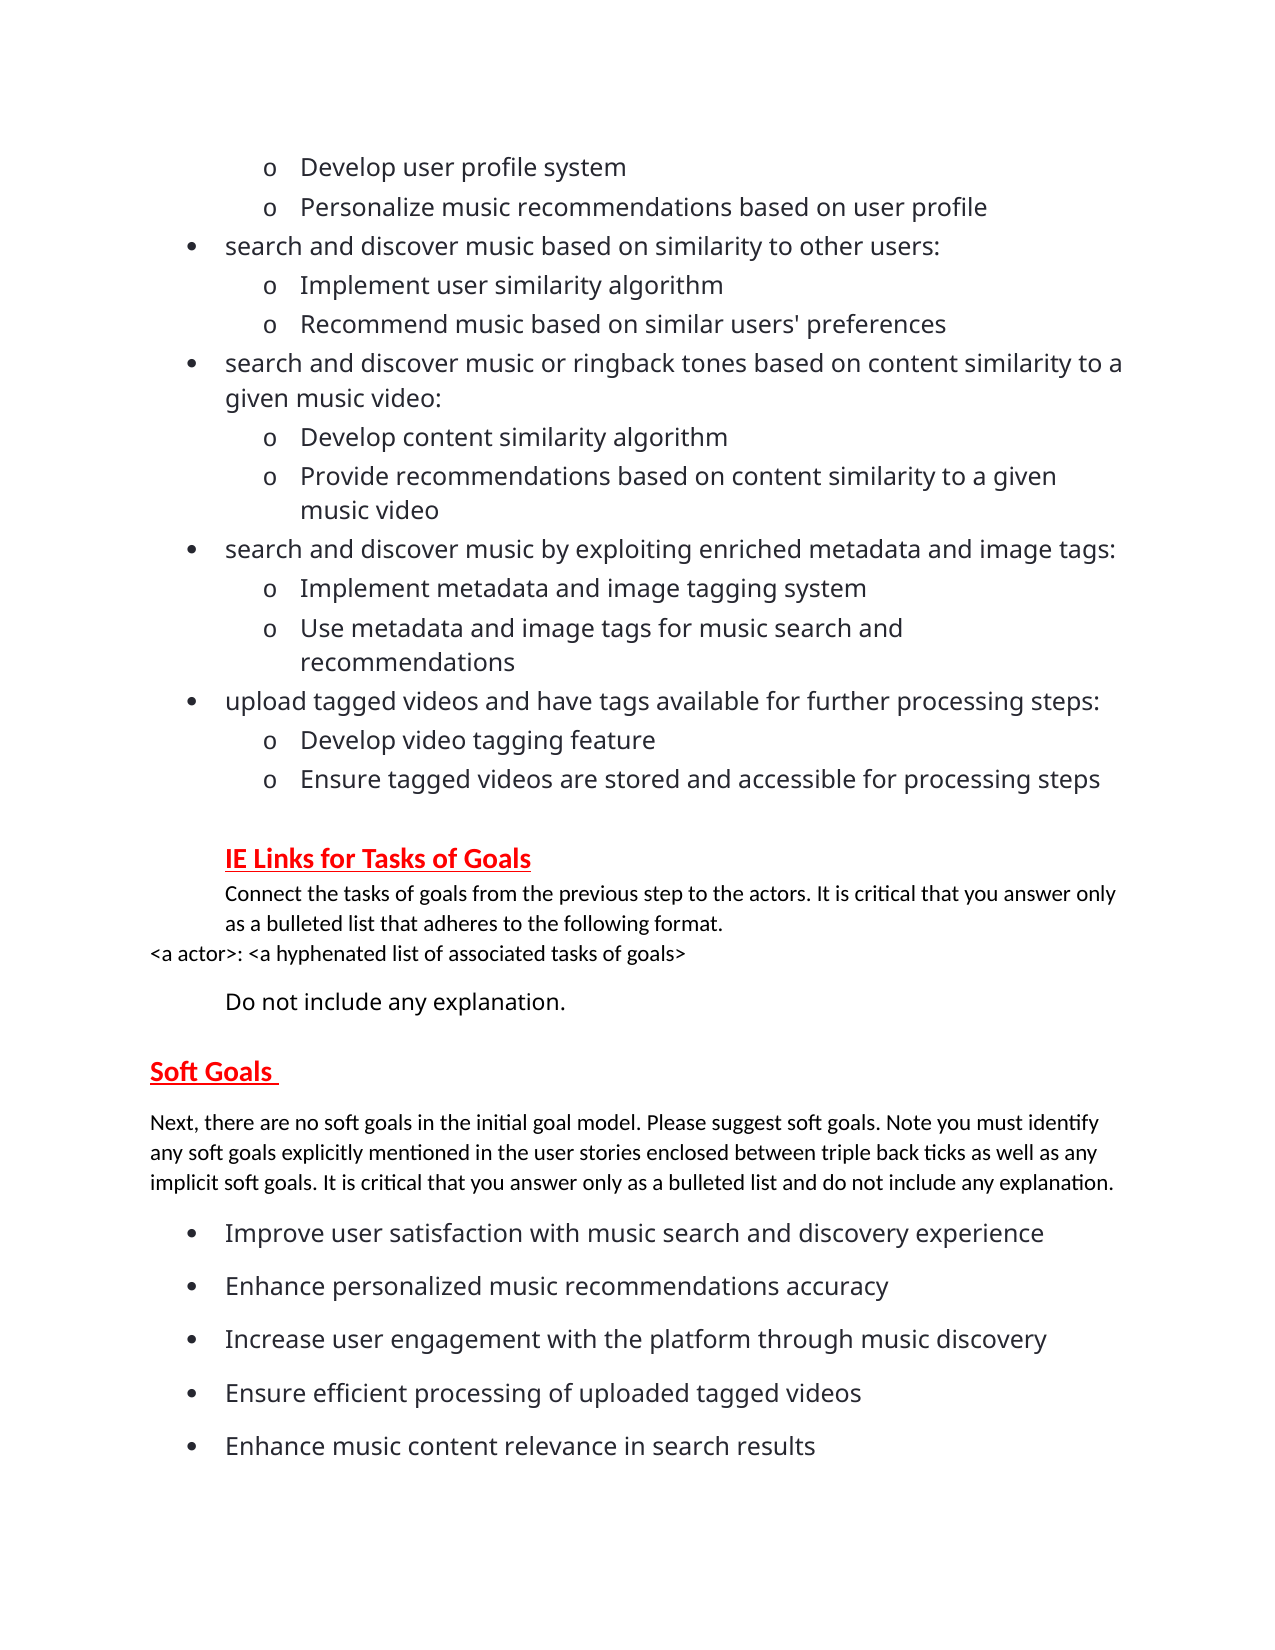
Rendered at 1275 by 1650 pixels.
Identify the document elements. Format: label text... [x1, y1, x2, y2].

list Use metadata and image tags for music search and recommendations [262, 610, 1125, 678]
list IE Links for Tasks of Goals [225, 840, 1125, 876]
list search and discover music based on similarity to other users: [187, 228, 1125, 263]
list search and discover music by exploiting enriched metadata and image tags: [187, 532, 1125, 566]
list Develop video tagging feature [262, 723, 1125, 757]
text <a actor>: <a hyphenated list of associated tasks of goals> [150, 939, 1125, 967]
list Enhance personalized music recommendations accuracy [187, 1269, 1125, 1303]
list Provide recommendations based on content similarity to a given music video [262, 458, 1125, 527]
list search and discover music or ringback tones based on content similarity to a given music video: [187, 346, 1125, 414]
list Personalize music recommendations based on user profile [262, 189, 1125, 223]
list Improve user satisfaction with music search and discovery experience [187, 1215, 1125, 1249]
list Do not include any explanation. [225, 986, 1125, 1017]
list Enhance music content relevance in search results [187, 1429, 1125, 1463]
list Ensure efficient processing of uploaded tagged videos [187, 1376, 1125, 1409]
list Ensure tagged videos are stored and accessible for processing steps [262, 762, 1125, 796]
list Implement user similarity algorithm [262, 268, 1125, 302]
text Next, there are no soft goals in the initial goal model. Please suggest soft goals. Note you must identify any soft goals explicitly mentioned in the user stories enclosed between triple back ticks as well as any implicit soft goals. It is critical that you answer only as a bulleted list and do not include any explanation. [150, 1108, 1125, 1196]
list Develop user profile system [262, 150, 1125, 184]
list upload tagged videos and have tags available for further processing steps: [187, 683, 1125, 718]
text Soft Goals [150, 1053, 1125, 1088]
list Develop content similarity algorithm [262, 419, 1125, 453]
list Increase user engagement with the platform through music discovery [187, 1322, 1125, 1356]
list Recommend music based on similar users' preferences [262, 307, 1125, 341]
list Connect the tasks of goals from the previous step to the actors. It is critical that you answer only as a bulleted list that adheres to the following format. [225, 879, 1125, 937]
list Implement metadata and image tagging system [262, 571, 1125, 605]
